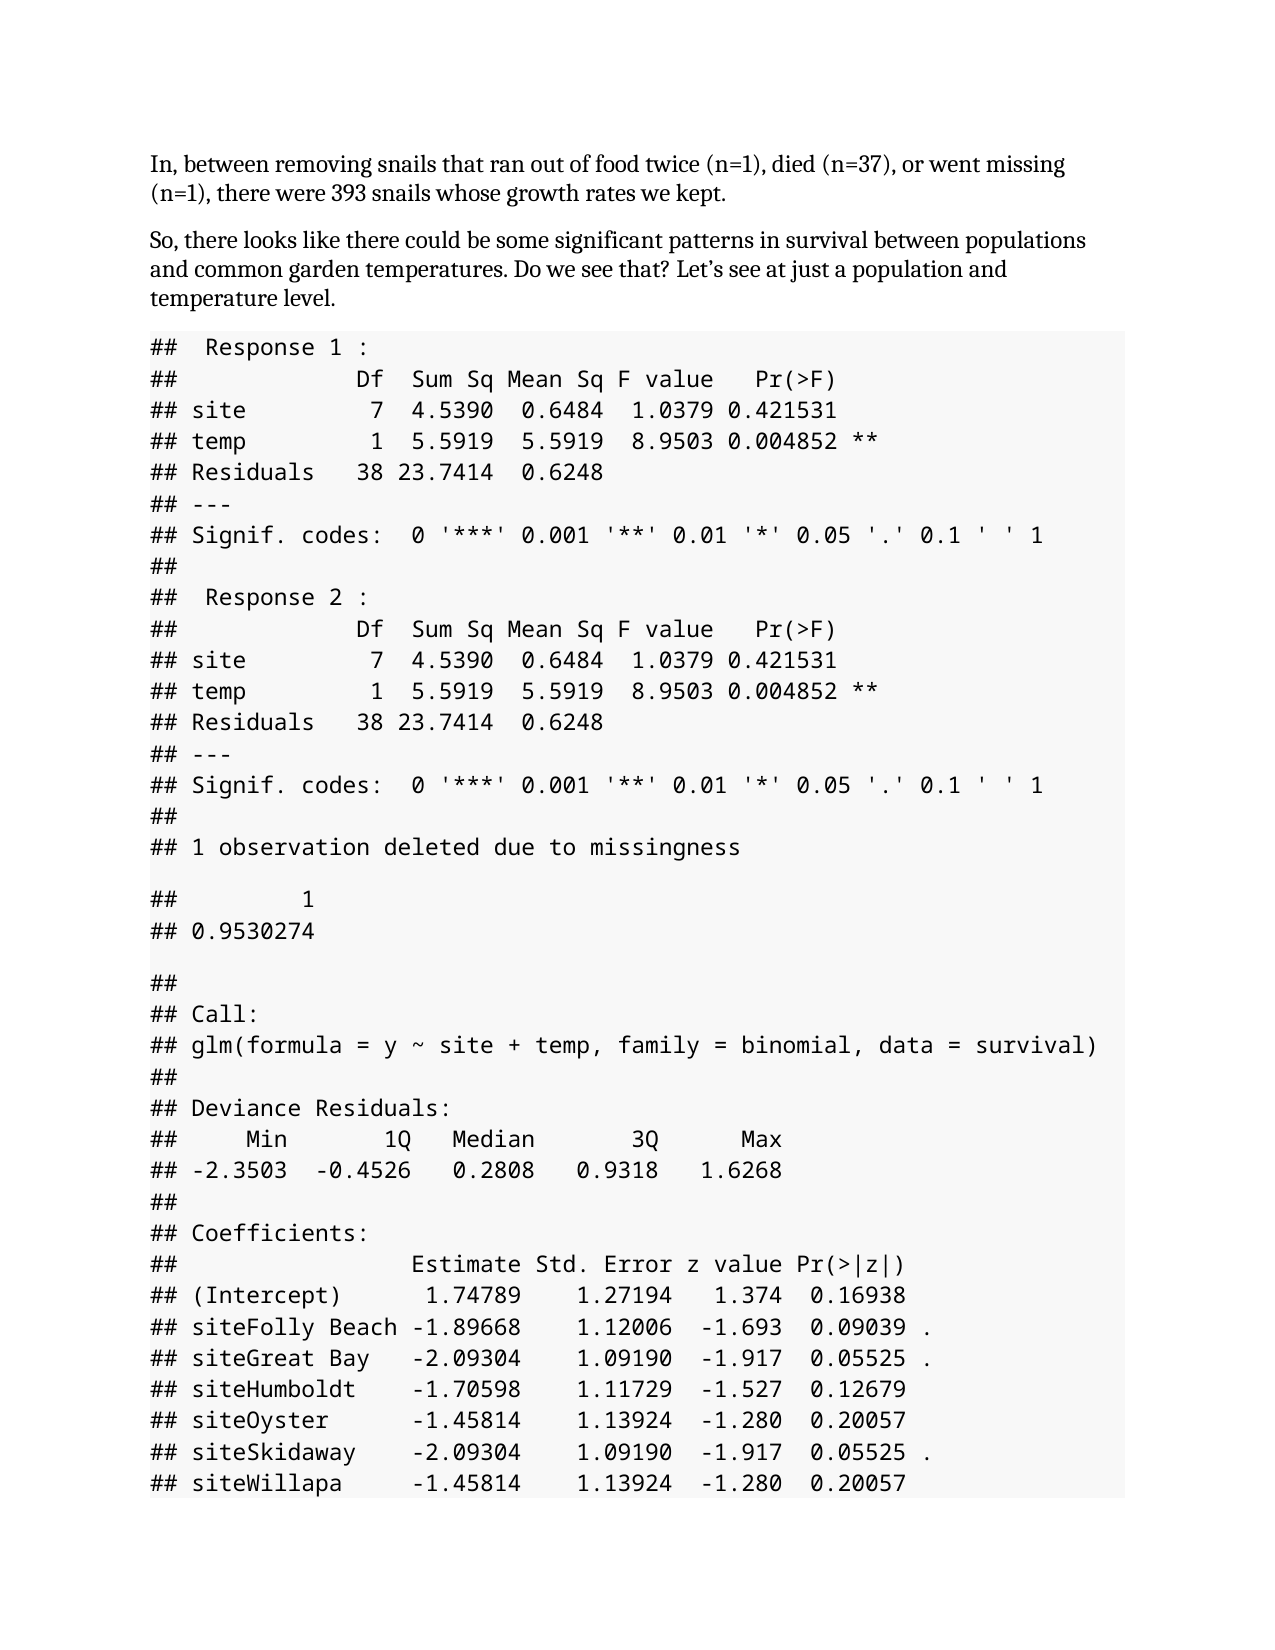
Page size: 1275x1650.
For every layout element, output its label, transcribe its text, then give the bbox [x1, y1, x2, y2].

text ## Response 1 : ## Df Sum Sq Mean Sq F value Pr(>F) ## site 7 4.5390 0.6484 1.0379 0.421531 ## temp 1 5.5919 5.5919 8.9503 0.004852 ** ## Residuals 38 23.7414 0.6248 ## --- ## Signif. codes: 0 '***' 0.001 '**' 0.01 '*' 0.05 '.' 0.1 ' ' 1 ## ## Response 2 : ## Df Sum Sq Mean Sq F value Pr(>F) ## site 7 4.5390 0.6484 1.0379 0.421531 ## temp 1 5.5919 5.5919 8.9503 0.004852 ** ## Residuals 38 23.7414 0.6248 ## --- ## Signif. codes: 0 '***' 0.001 '**' 0.01 '*' 0.05 '.' 0.1 ' ' 1 ## ## 1 observation deleted due to missingness [150, 331, 1125, 862]
text In, between removing snails that ran out of food twice (n=1), died (n=37), or went missing (n=1), there were 393 snails whose growth rates we kept. [150, 150, 1125, 207]
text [150, 967, 1125, 1498]
text ## 1 ## 0.9530274 [150, 883, 1125, 946]
text So, there looks like there could be some significant patterns in survival between populations and common garden temperatures. Do we see that? Let’s see at just a population and temperature level. [150, 226, 1125, 312]
